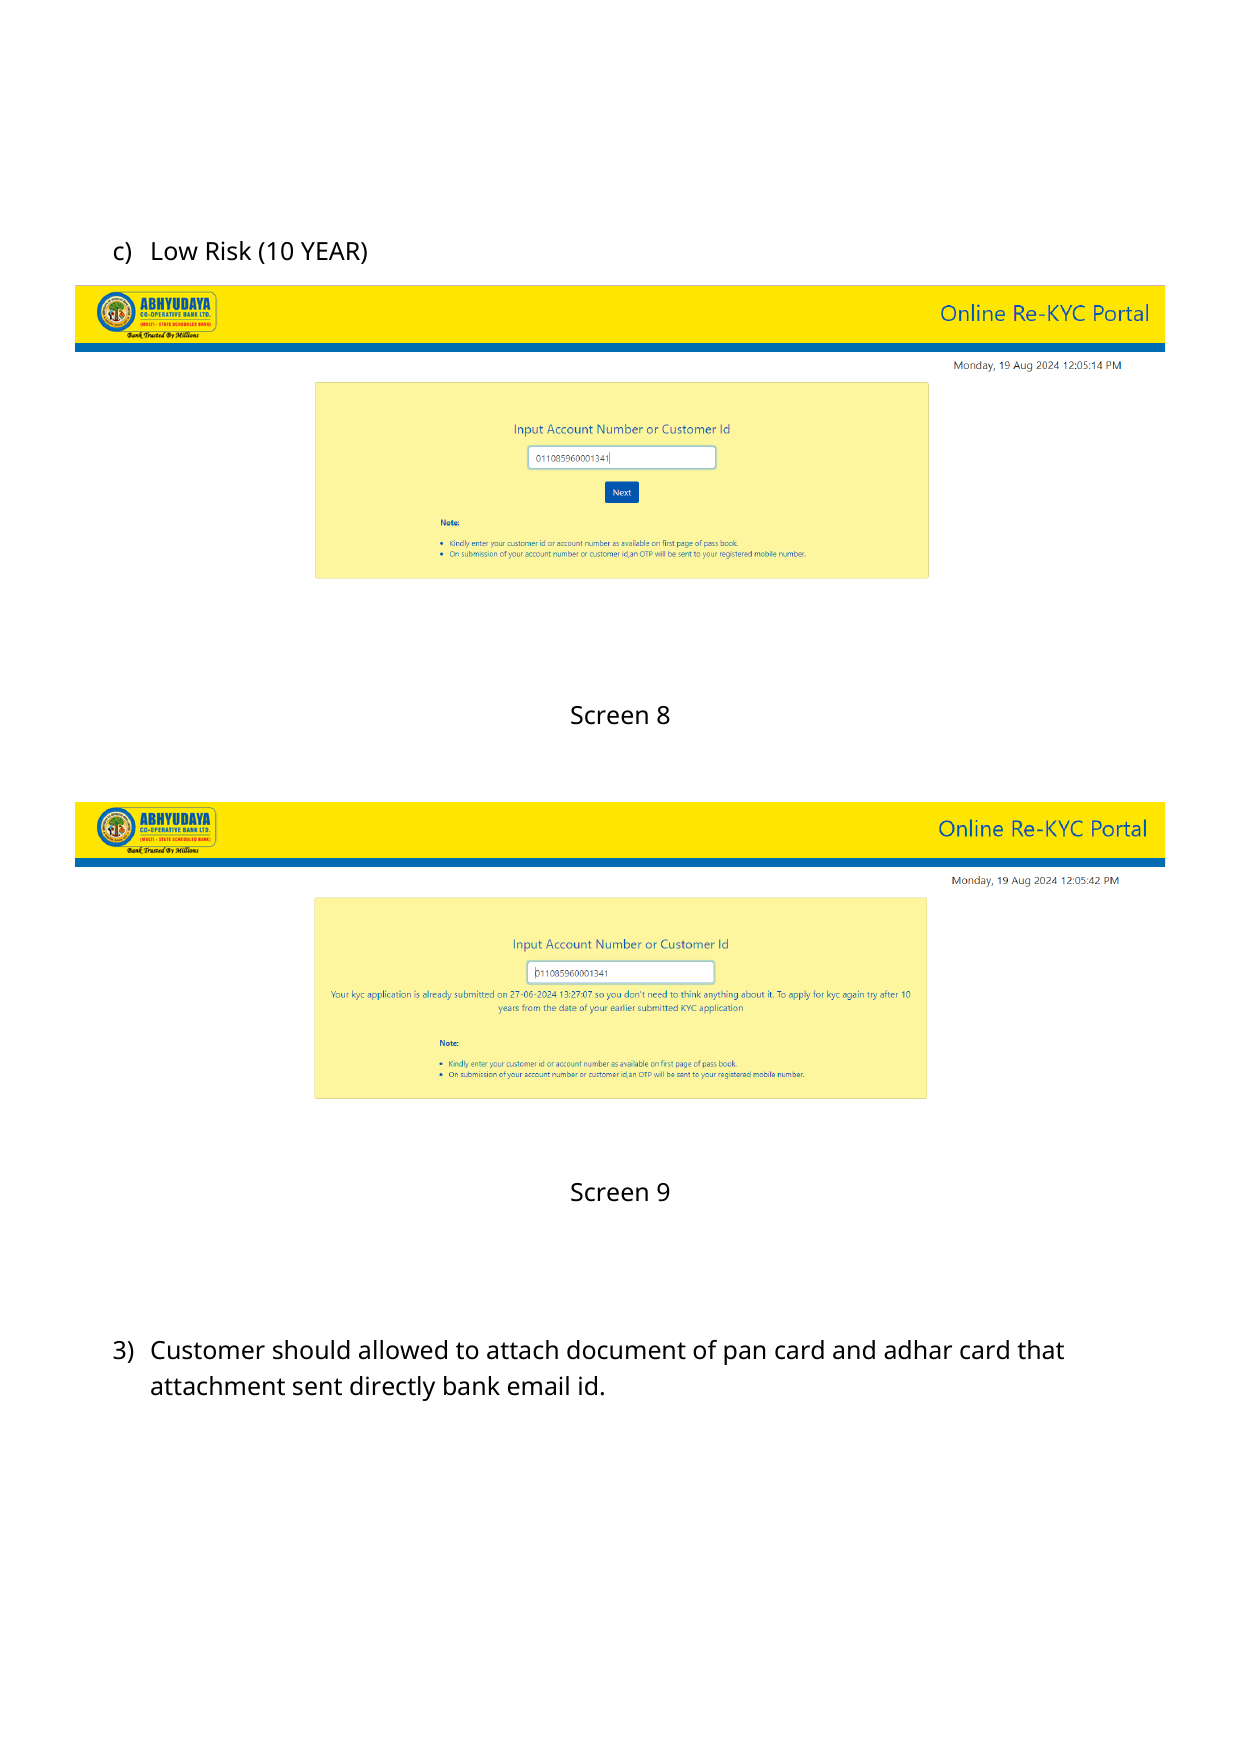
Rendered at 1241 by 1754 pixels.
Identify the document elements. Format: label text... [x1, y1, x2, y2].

list Low Risk (10 YEAR) [112, 233, 1165, 267]
text Screen 8 [75, 697, 1165, 731]
picture [75, 285, 1166, 679]
text Screen 9 [75, 1174, 1165, 1208]
picture [75, 802, 1166, 1156]
list Customer should allowed to attach document of pan card and adhar card that attachment sent directly bank email id. [112, 1332, 1165, 1403]
